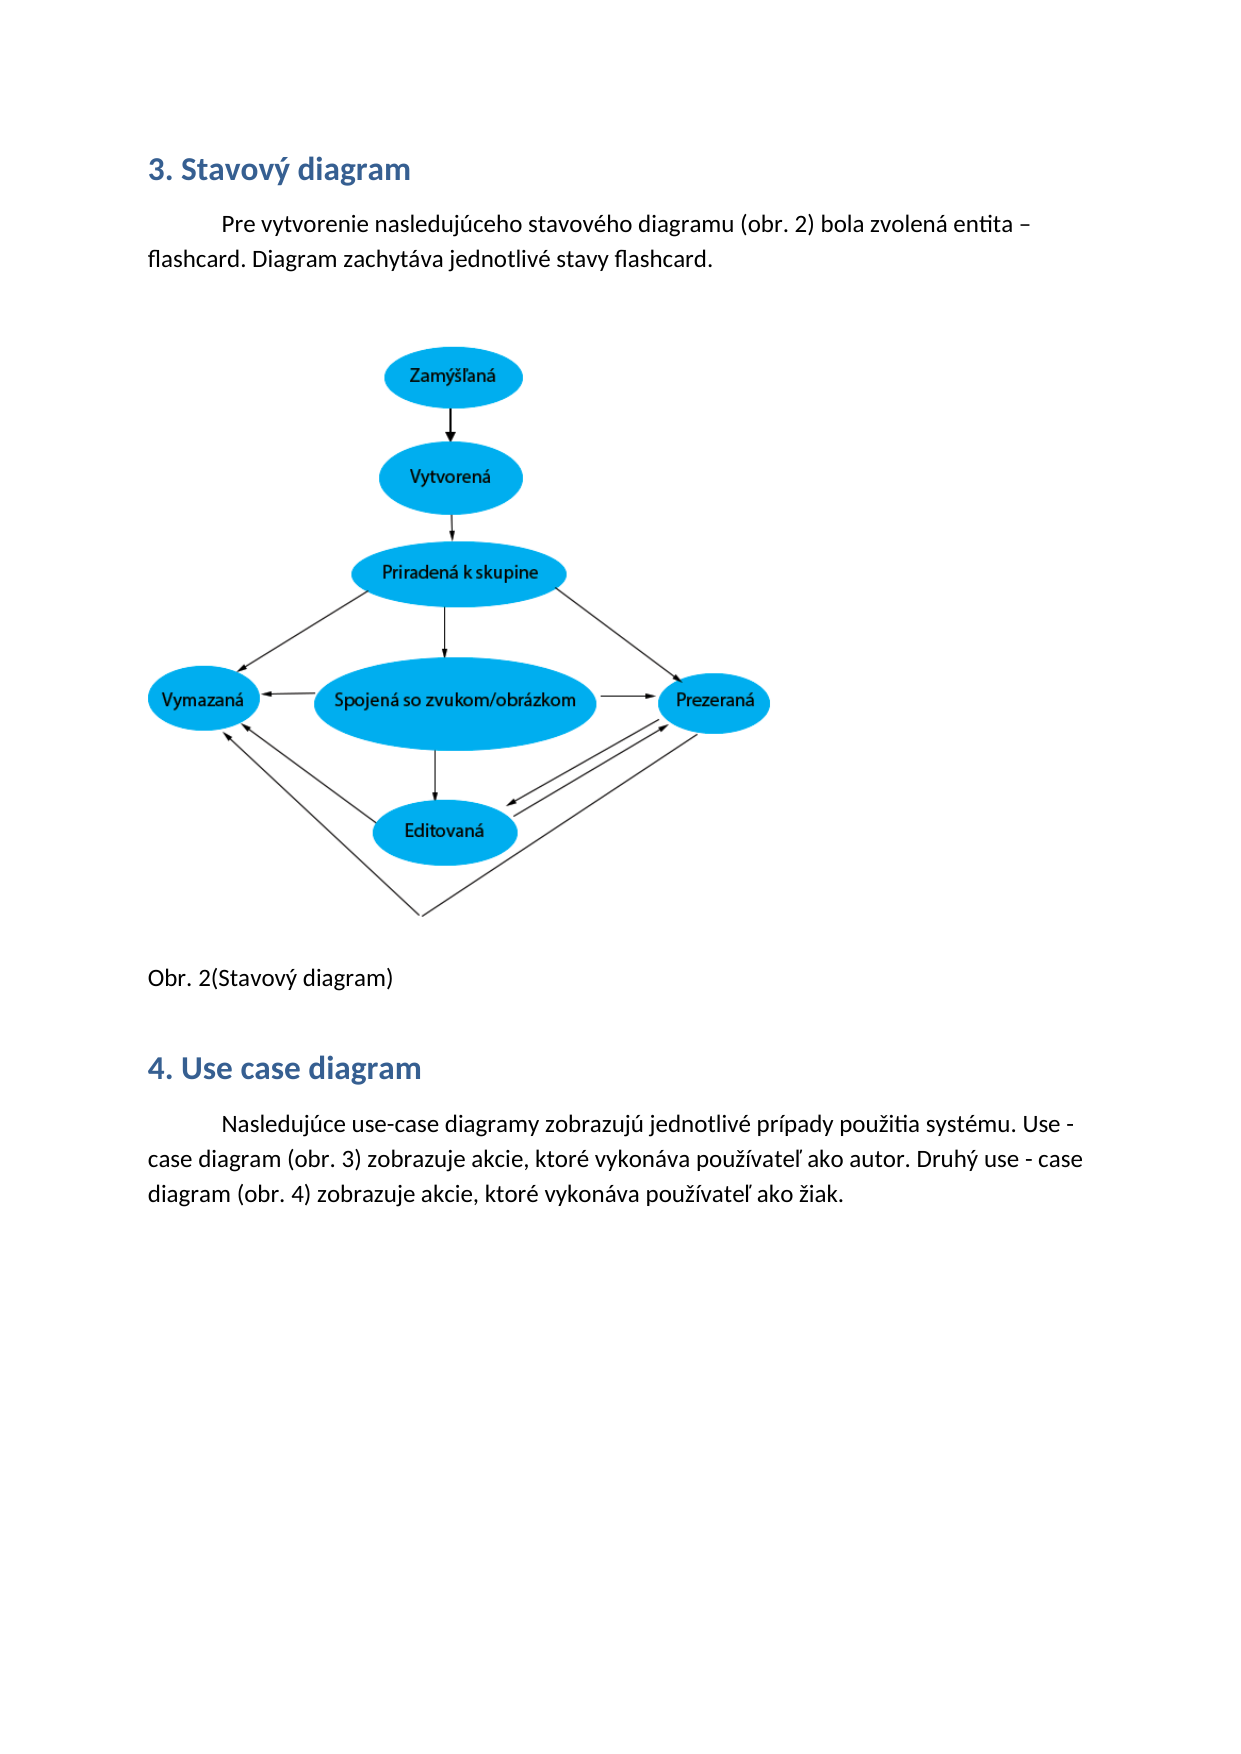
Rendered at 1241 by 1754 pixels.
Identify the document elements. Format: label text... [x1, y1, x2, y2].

subtitle 3. Stavový diagram [148, 148, 1093, 188]
text Obr. 2(Stavový diagram) [148, 962, 1093, 993]
text Pre vytvorenie nasledujúceho stavového diagramu (obr. 2) bola zvolená entita – flashcard. Diagram zachytáva jednotlivé stavy flashcard. [148, 209, 1093, 274]
picture [147, 299, 786, 937]
subtitle 4. Use case diagram [148, 1047, 1093, 1088]
text Nasledujúce use-case diagramy zobrazujú jednotlivé prípady použitia systému. Use - case diagram (obr. 3) zobrazuje akcie, ktoré vykonáva používateľ ako autor. Druhý use - case diagram (obr. 4) zobrazuje akcie, ktoré vykonáva používateľ ako žiak. [148, 1108, 1093, 1209]
